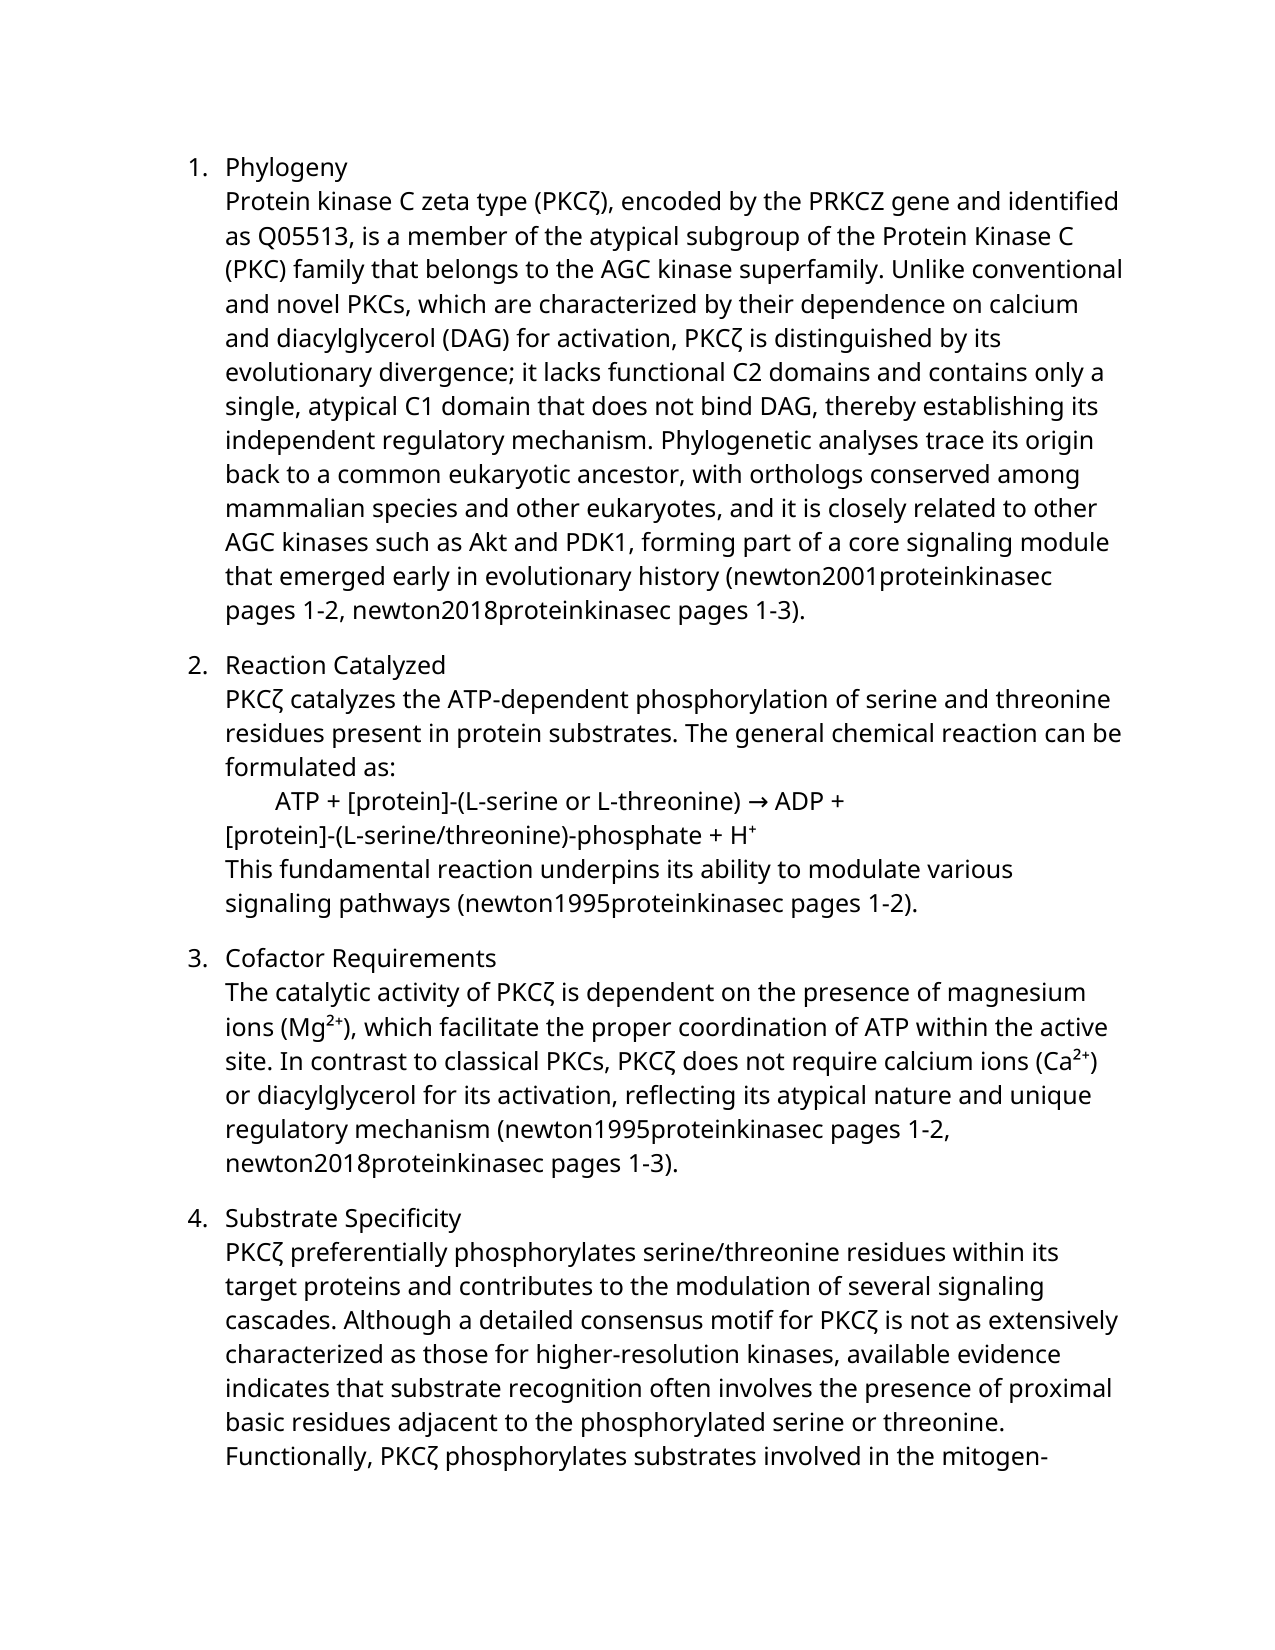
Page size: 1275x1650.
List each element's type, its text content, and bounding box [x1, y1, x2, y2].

list Cofactor Requirements The catalytic activity of PKCζ is dependent on the presence of magnesium ions (Mg²⁺), which facilitate the proper coordination of ATP within the active site. In contrast to classical PKCs, PKCζ does not require calcium ions (Ca²⁺) or diacylglycerol for its activation, reflecting its atypical nature and unique regulatory mechanism (newton1995proteinkinasec pages 1-2, newton2018proteinkinasec pages 1-3). [187, 941, 1125, 1179]
list Phylogeny Protein kinase C zeta type (PKCζ), encoded by the PRKCZ gene and identified as Q05513, is a member of the atypical subgroup of the Protein Kinase C (PKC) family that belongs to the AGC kinase superfamily. Unlike conventional and novel PKCs, which are characterized by their dependence on calcium and diacylglycerol (DAG) for activation, PKCζ is distinguished by its evolutionary divergence; it lacks functional C2 domains and contains only a single, atypical C1 domain that does not bind DAG, thereby establishing its independent regulatory mechanism. Phylogenetic analyses trace its origin back to a common eukaryotic ancestor, with orthologs conserved among mammalian species and other eukaryotes, and it is closely related to other AGC kinases such as Akt and PDK1, forming part of a core signaling module that emerged early in evolutionary history (newton2001proteinkinasec pages 1-2, newton2018proteinkinasec pages 1-3). [187, 150, 1125, 627]
list Reaction Catalyzed PKCζ catalyzes the ATP-dependent phosphorylation of serine and threonine residues present in protein substrates. The general chemical reaction can be formulated as: ATP + [protein]-(L-serine or L-threonine) → ADP + [protein]-(L-serine/threonine)-phosphate + H⁺ This fundamental reaction underpins its ability to modulate various signaling pathways (newton1995proteinkinasec pages 1-2). [187, 648, 1125, 920]
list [187, 1200, 1125, 1473]
